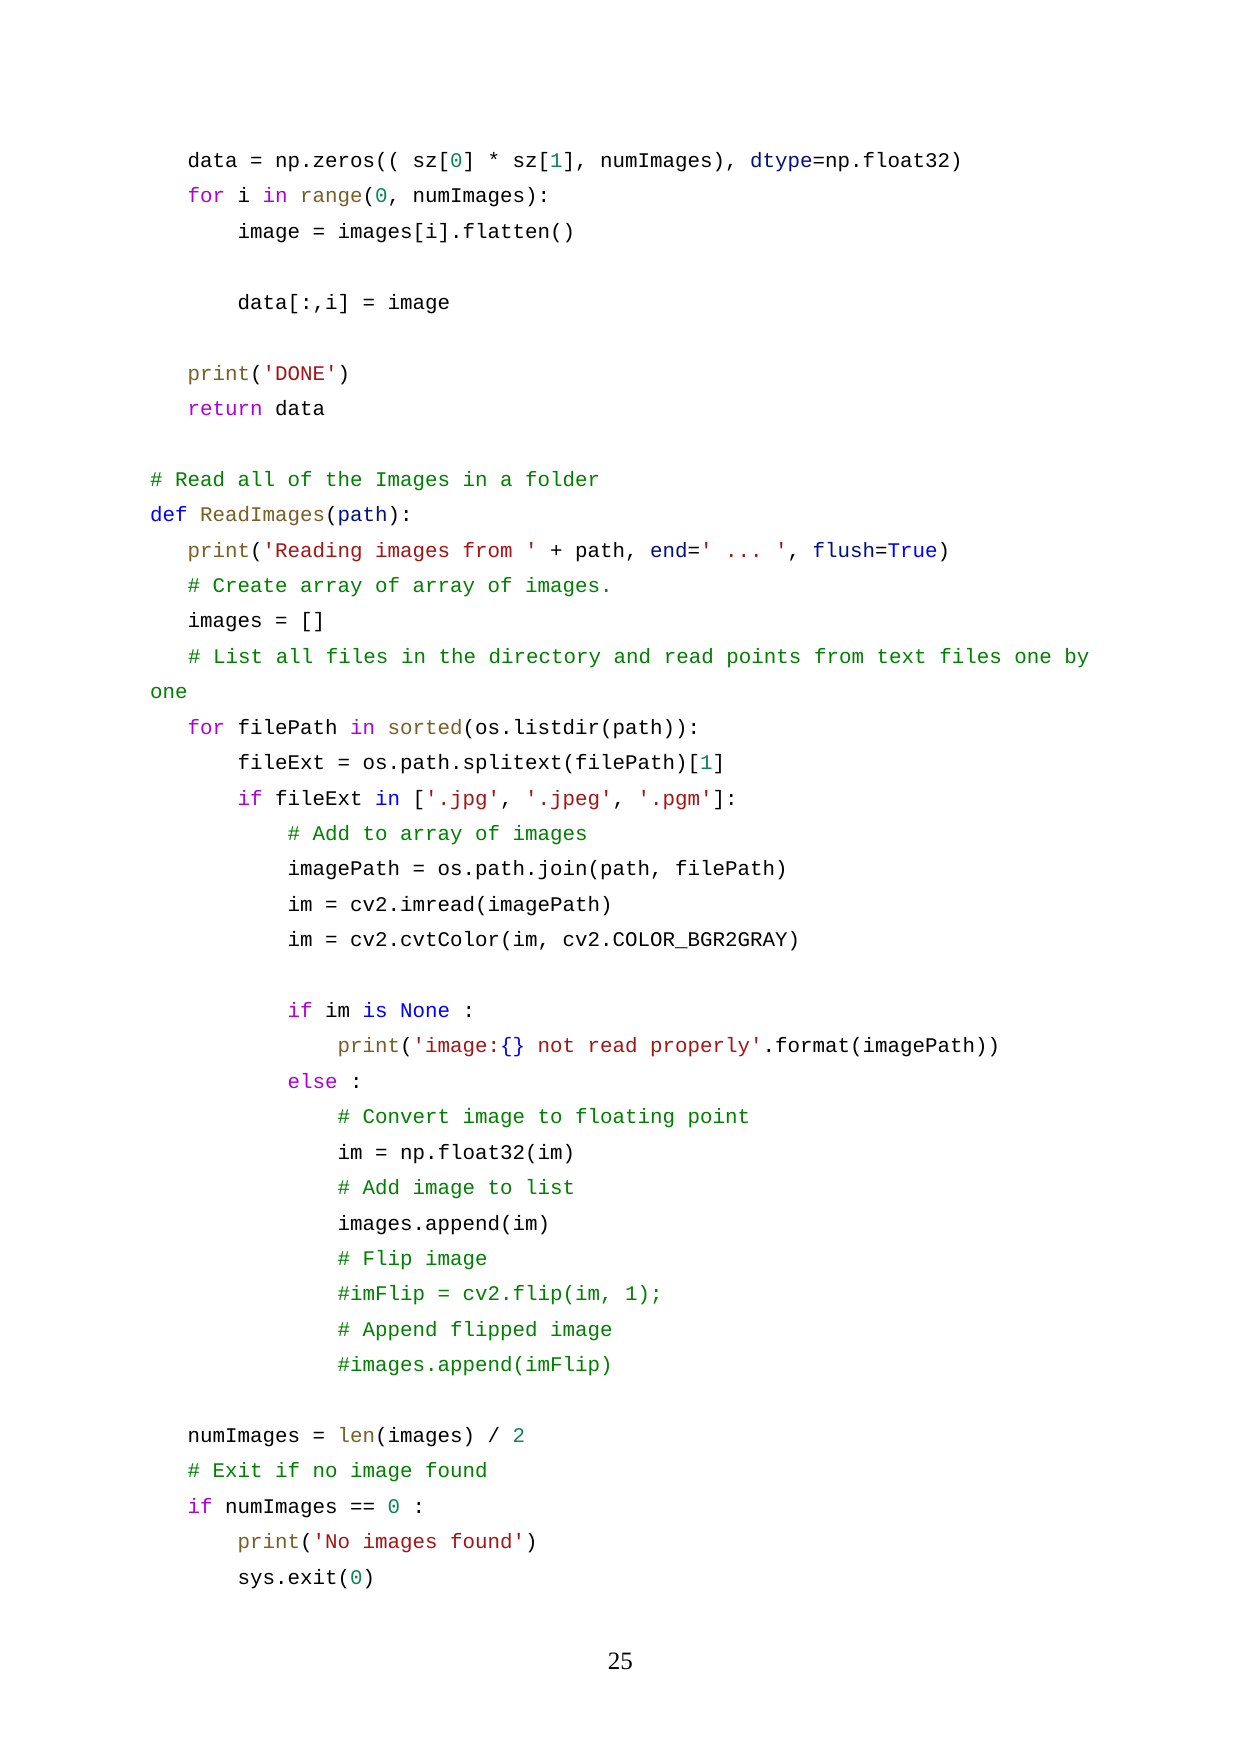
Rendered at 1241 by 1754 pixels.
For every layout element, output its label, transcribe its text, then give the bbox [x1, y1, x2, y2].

text print('DONE') [150, 362, 1090, 386]
text # Create array of array of images. [150, 575, 1090, 599]
text im = cv2.imread(imagePath) [150, 894, 1090, 917]
text images.append(im) [150, 1212, 1090, 1236]
text im = cv2.cvtColor(im, cv2.COLOR_BGR2GRAY) [150, 929, 1090, 953]
text # Add image to list [150, 1177, 1090, 1201]
text # Append flipped image [150, 1319, 1090, 1342]
text # Convert image to floating point [150, 1106, 1090, 1130]
text return data [150, 398, 1090, 422]
text image = images[i].flatten() [150, 221, 1090, 244]
text data = np.zeros(( sz[0] * sz[1], numImages), dtype=np.float32) [150, 150, 1090, 174]
text #imFlip = cv2.flip(im, 1); [150, 1283, 1090, 1307]
text for filePath in sorted(os.listdir(path)): [150, 717, 1090, 740]
text if numImages == 0 : [150, 1496, 1090, 1519]
text print('Reading images from ' + path, end=' ... ', flush=True) [150, 539, 1090, 563]
text if fileExt in ['.jpg', '.jpeg', '.pgm']: [150, 787, 1090, 811]
text # Add to array of images [150, 823, 1090, 847]
text im = np.float32(im) [150, 1142, 1090, 1165]
text #images.append(imFlip) [150, 1354, 1090, 1378]
text # List all files in the directory and read points from text files one by one [150, 646, 1090, 705]
text # Flip image [150, 1248, 1090, 1272]
text images = [] [150, 610, 1090, 634]
text if im is None : [150, 1000, 1090, 1024]
text else : [150, 1071, 1090, 1094]
text fileExt = os.path.splitext(filePath)[1] [150, 752, 1090, 776]
text def ReadImages(path): [150, 504, 1090, 528]
text data[:,i] = image [150, 292, 1090, 315]
text imagePath = os.path.join(path, filePath) [150, 858, 1090, 882]
text sys.exit(0) [150, 1567, 1090, 1590]
text numImages = len(images) / 2 [150, 1425, 1090, 1449]
text print('No images found') [150, 1531, 1090, 1555]
text for i in range(0, numImages): [150, 185, 1090, 209]
text print('image:{} not read properly'.format(imagePath)) [150, 1035, 1090, 1059]
text # Exit if no image found [150, 1460, 1090, 1484]
text # Read all of the Images in a folder [150, 469, 1090, 492]
